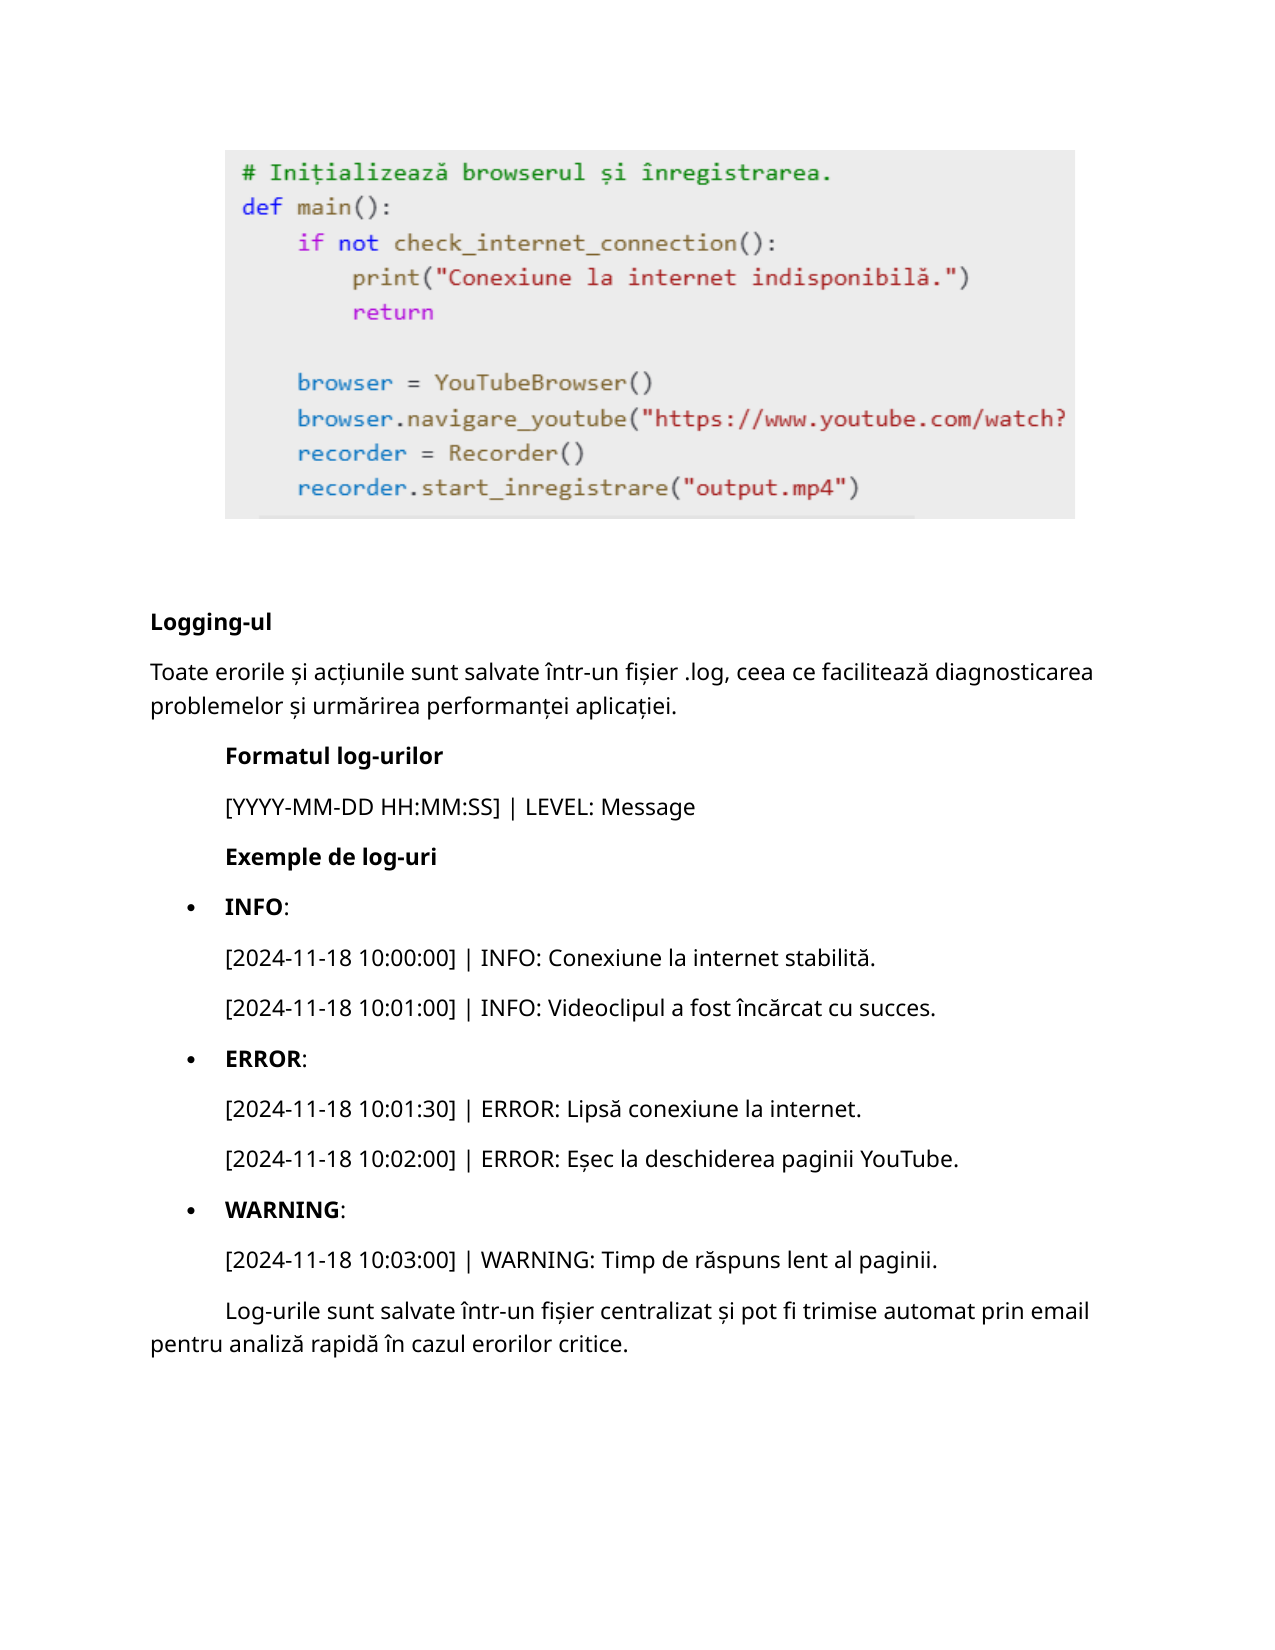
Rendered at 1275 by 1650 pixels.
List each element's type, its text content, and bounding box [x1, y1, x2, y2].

list ERROR: [187, 1042, 1125, 1074]
text Toate erorile și acțiunile sunt salvate într-un fișier .log, ceea ce facilitează diagnosticarea problemelor și urmărirea performanței aplicației. [150, 656, 1125, 721]
list INFO: [187, 891, 1125, 922]
text [2024-11-18 10:01:30] | ERROR: Lipsă conexiune la internet. [150, 1093, 1125, 1124]
text [2024-11-18 10:01:00] | INFO: Videoclipul a fost încărcat cu succes. [150, 992, 1125, 1023]
list WARNING: [187, 1194, 1125, 1225]
text [2024-11-18 10:02:00] | ERROR: Eșec la deschiderea paginii YouTube. [150, 1143, 1125, 1174]
text Formatul log-urilor [150, 740, 1125, 771]
text Log-urile sunt salvate într-un fișier centralizat și pot fi trimise automat prin email pentru analiză rapidă în cazul erorilor critice. [150, 1294, 1125, 1359]
text [YYYY-MM-DD HH:MM:SS] | LEVEL: Message [150, 790, 1125, 822]
text Exemple de log-uri [150, 841, 1125, 872]
picture [225, 150, 1075, 519]
text [2024-11-18 10:03:00] | WARNING: Timp de răspuns lent al paginii. [150, 1244, 1125, 1275]
text [2024-11-18 10:00:00] | INFO: Conexiune la internet stabilită. [150, 942, 1125, 973]
text Logging-ul [150, 538, 1125, 637]
